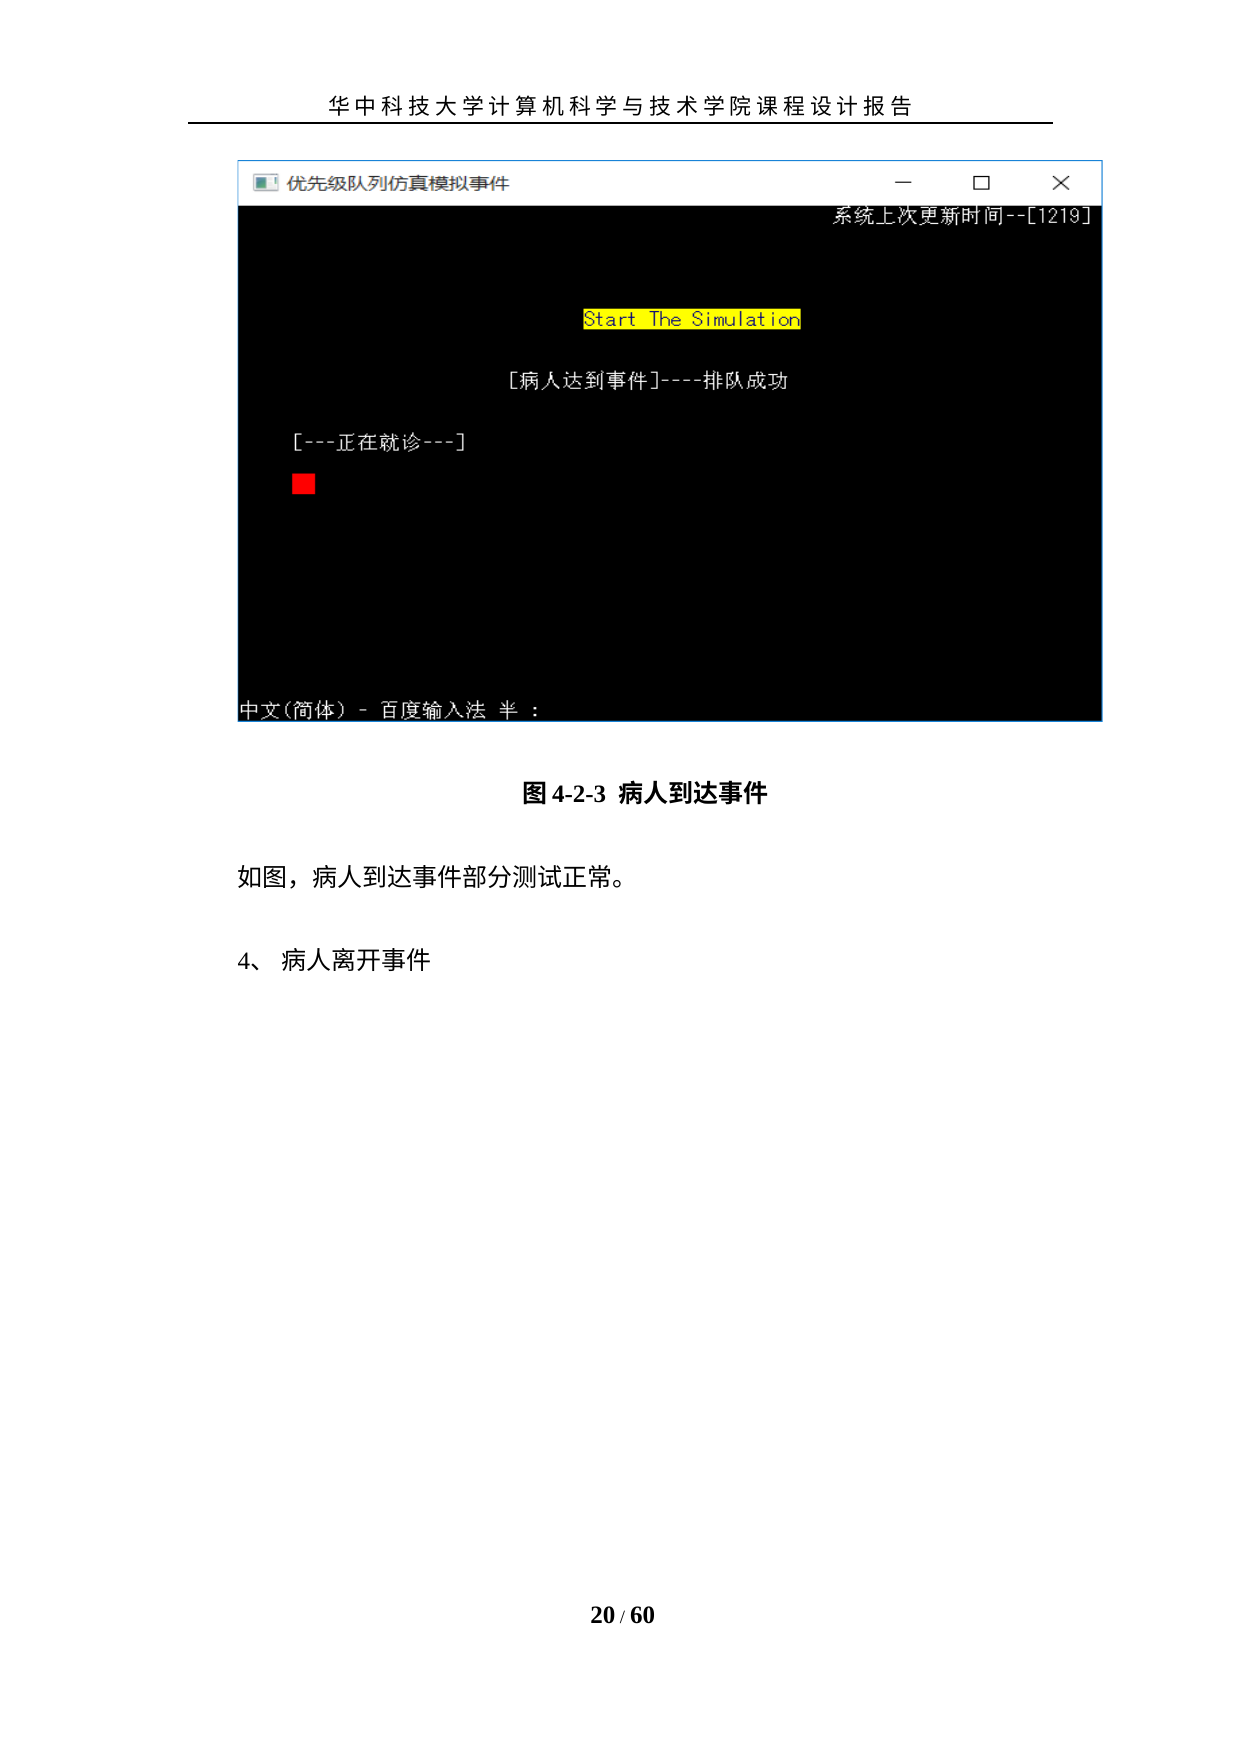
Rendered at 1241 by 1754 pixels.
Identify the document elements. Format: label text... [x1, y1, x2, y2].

picture [237, 160, 1103, 722]
text 如图，病人到达事件部分测试正常。 [187, 843, 1053, 908]
list 病人离开事件 [237, 926, 1053, 991]
text 图4-2-3 病人到达事件 [237, 759, 1053, 824]
